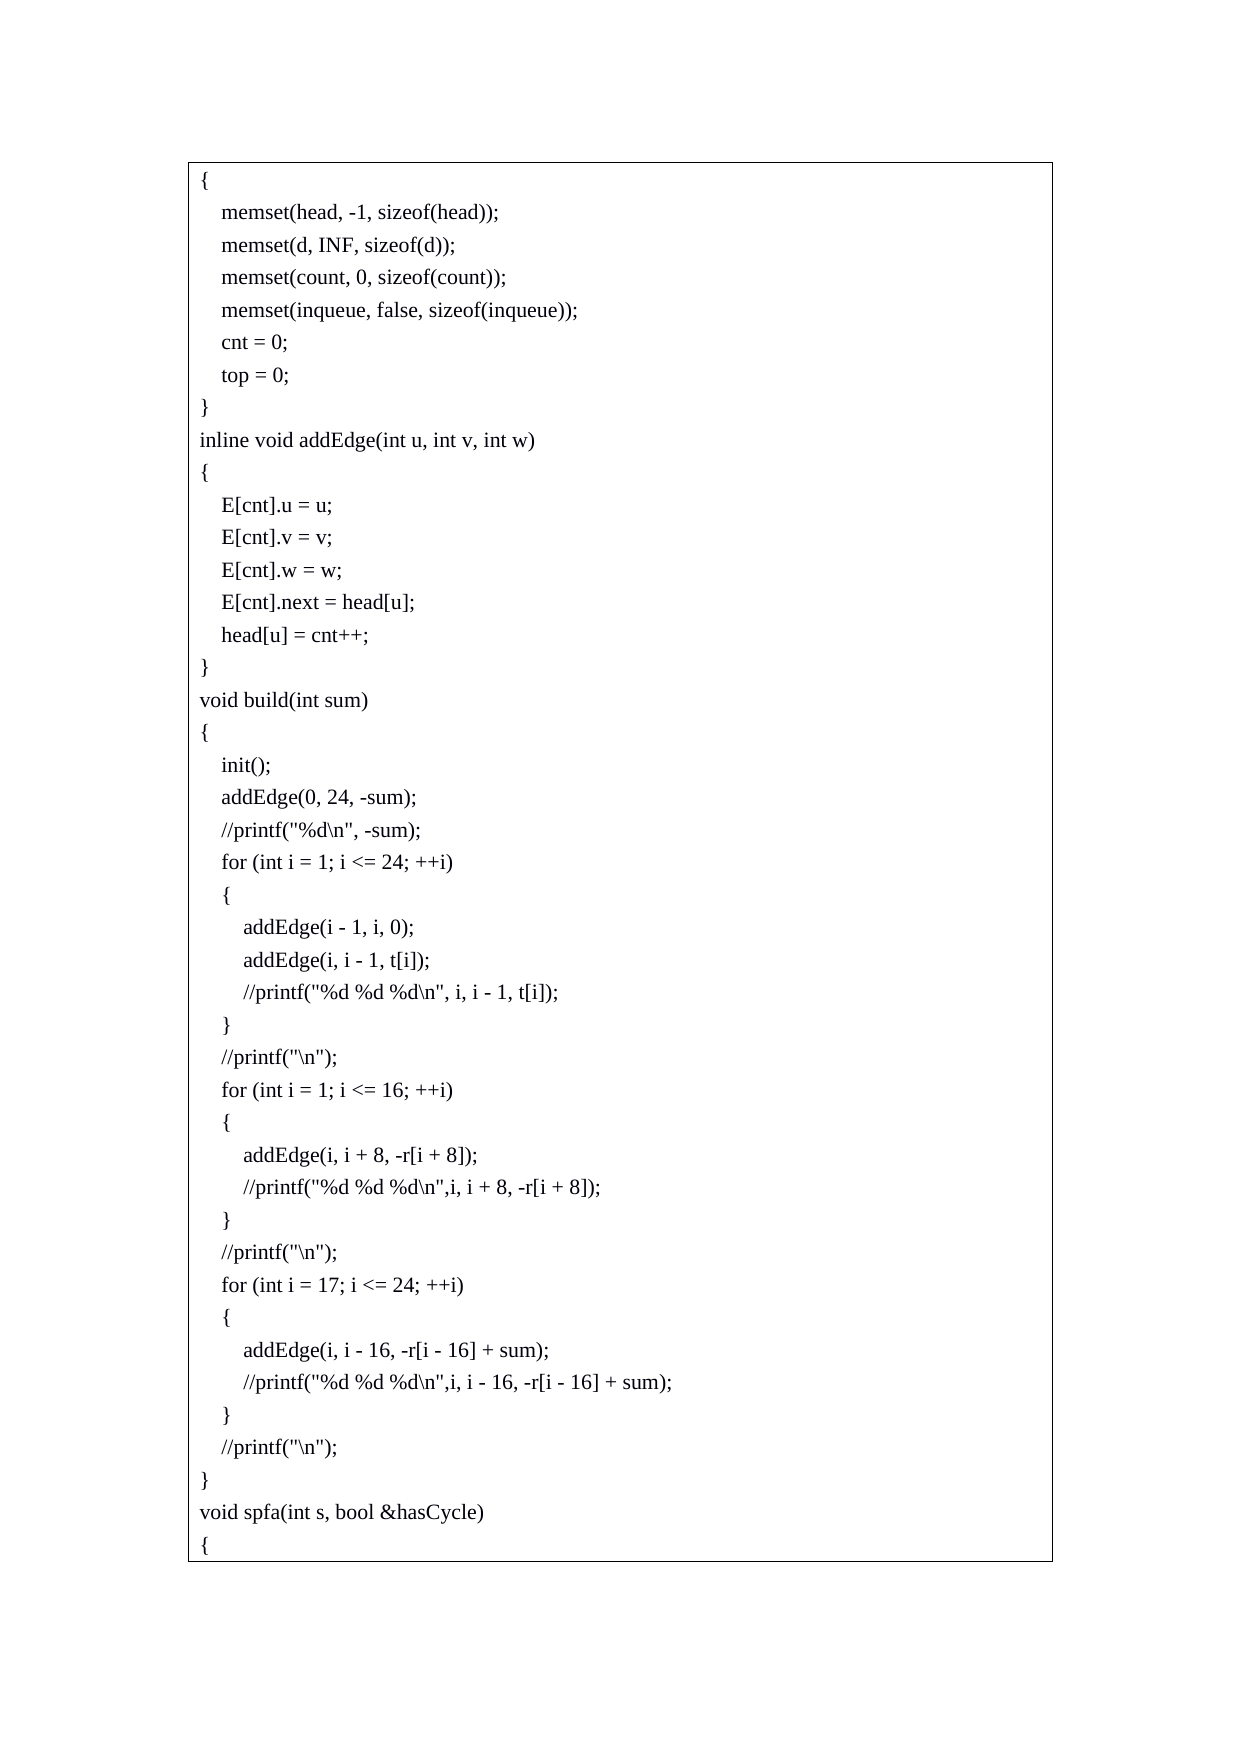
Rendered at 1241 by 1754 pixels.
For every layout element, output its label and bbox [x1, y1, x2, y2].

table_header [189, 163, 1052, 1561]
